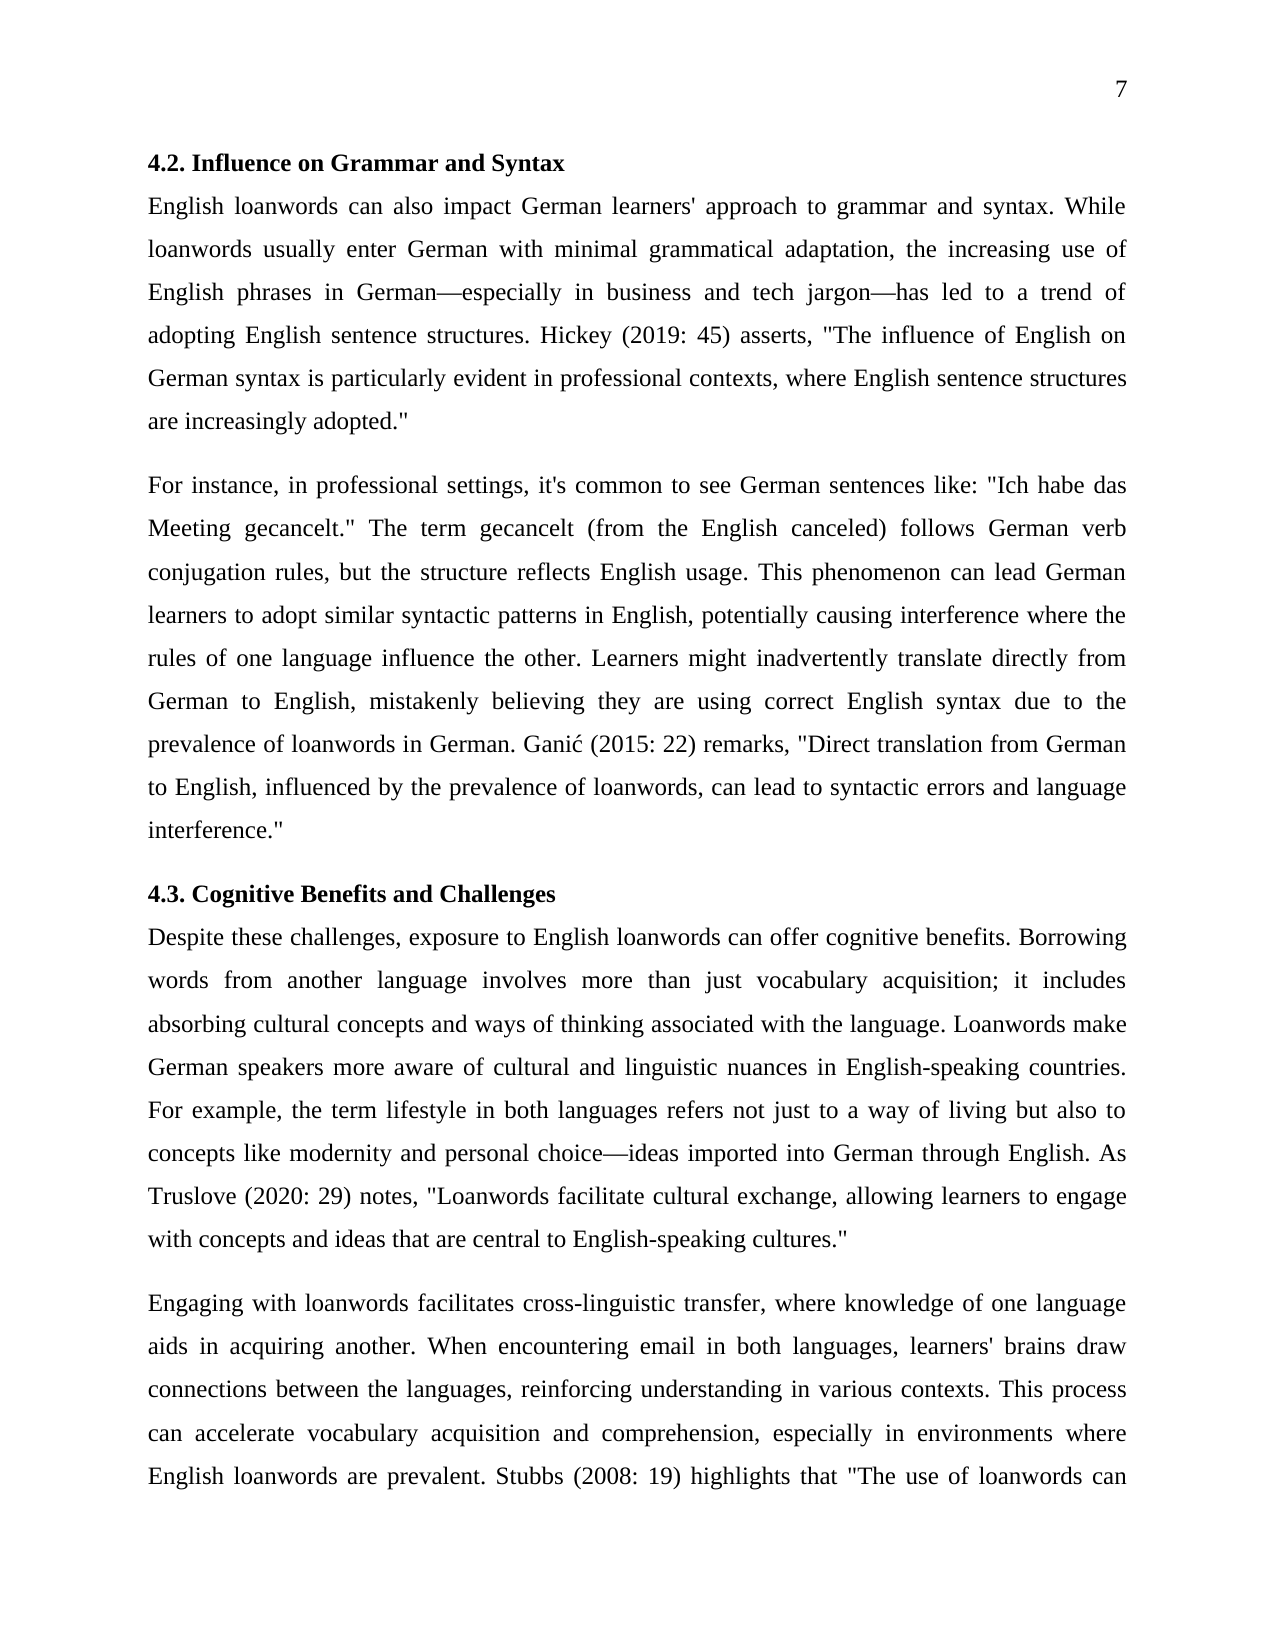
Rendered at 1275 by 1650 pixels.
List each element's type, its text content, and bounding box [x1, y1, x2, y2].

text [148, 1288, 1127, 1489]
subtitle 4.3. Cognitive Benefits and Challenges [148, 879, 1127, 908]
subtitle 4.2. Influence on Grammar and Syntax [148, 148, 1127, 176]
text English loanwords can also impact German learners' approach to grammar and syntax. While loanwords usually enter German with minimal grammatical adaptation, the increasing use of English phrases in German—especially in business and tech jargon—has led to a trend of adopting English sentence structures. Hickey (2019: 45) asserts, "The influence of English on German syntax is particularly evident in professional contexts, where English sentence structures are increasingly adopted." [148, 191, 1127, 435]
text For instance, in professional settings, it's common to see German sentences like: "Ich habe das Meeting gecancelt." The term gecancelt (from the English canceled) follows German verb conjugation rules, but the structure reflects English usage. This phenomenon can lead German learners to adopt similar syntactic patterns in English, potentially causing interference where the rules of one language influence the other. Learners might inadvertently translate directly from German to English, mistakenly believing they are using correct English syntax due to the prevalence of loanwords in German. Ganić (2015: 22) remarks, "Direct translation from German to English, influenced by the prevalence of loanwords, can lead to syntactic errors and language interference." [148, 470, 1127, 844]
text Despite these challenges, exposure to English loanwords can offer cognitive benefits. Borrowing words from another language involves more than just vocabulary acquisition; it includes absorbing cultural concepts and ways of thinking associated with the language. Loanwords make German speakers more aware of cultural and linguistic nuances in English-speaking countries. For example, the term lifestyle in both languages refers not just to a way of living but also to concepts like modernity and personal choice—ideas imported into German through English. As Truslove (2020: 29) notes, "Loanwords facilitate cultural exchange, allowing learners to engage with concepts and ideas that are central to English-speaking cultures." [148, 922, 1127, 1253]
